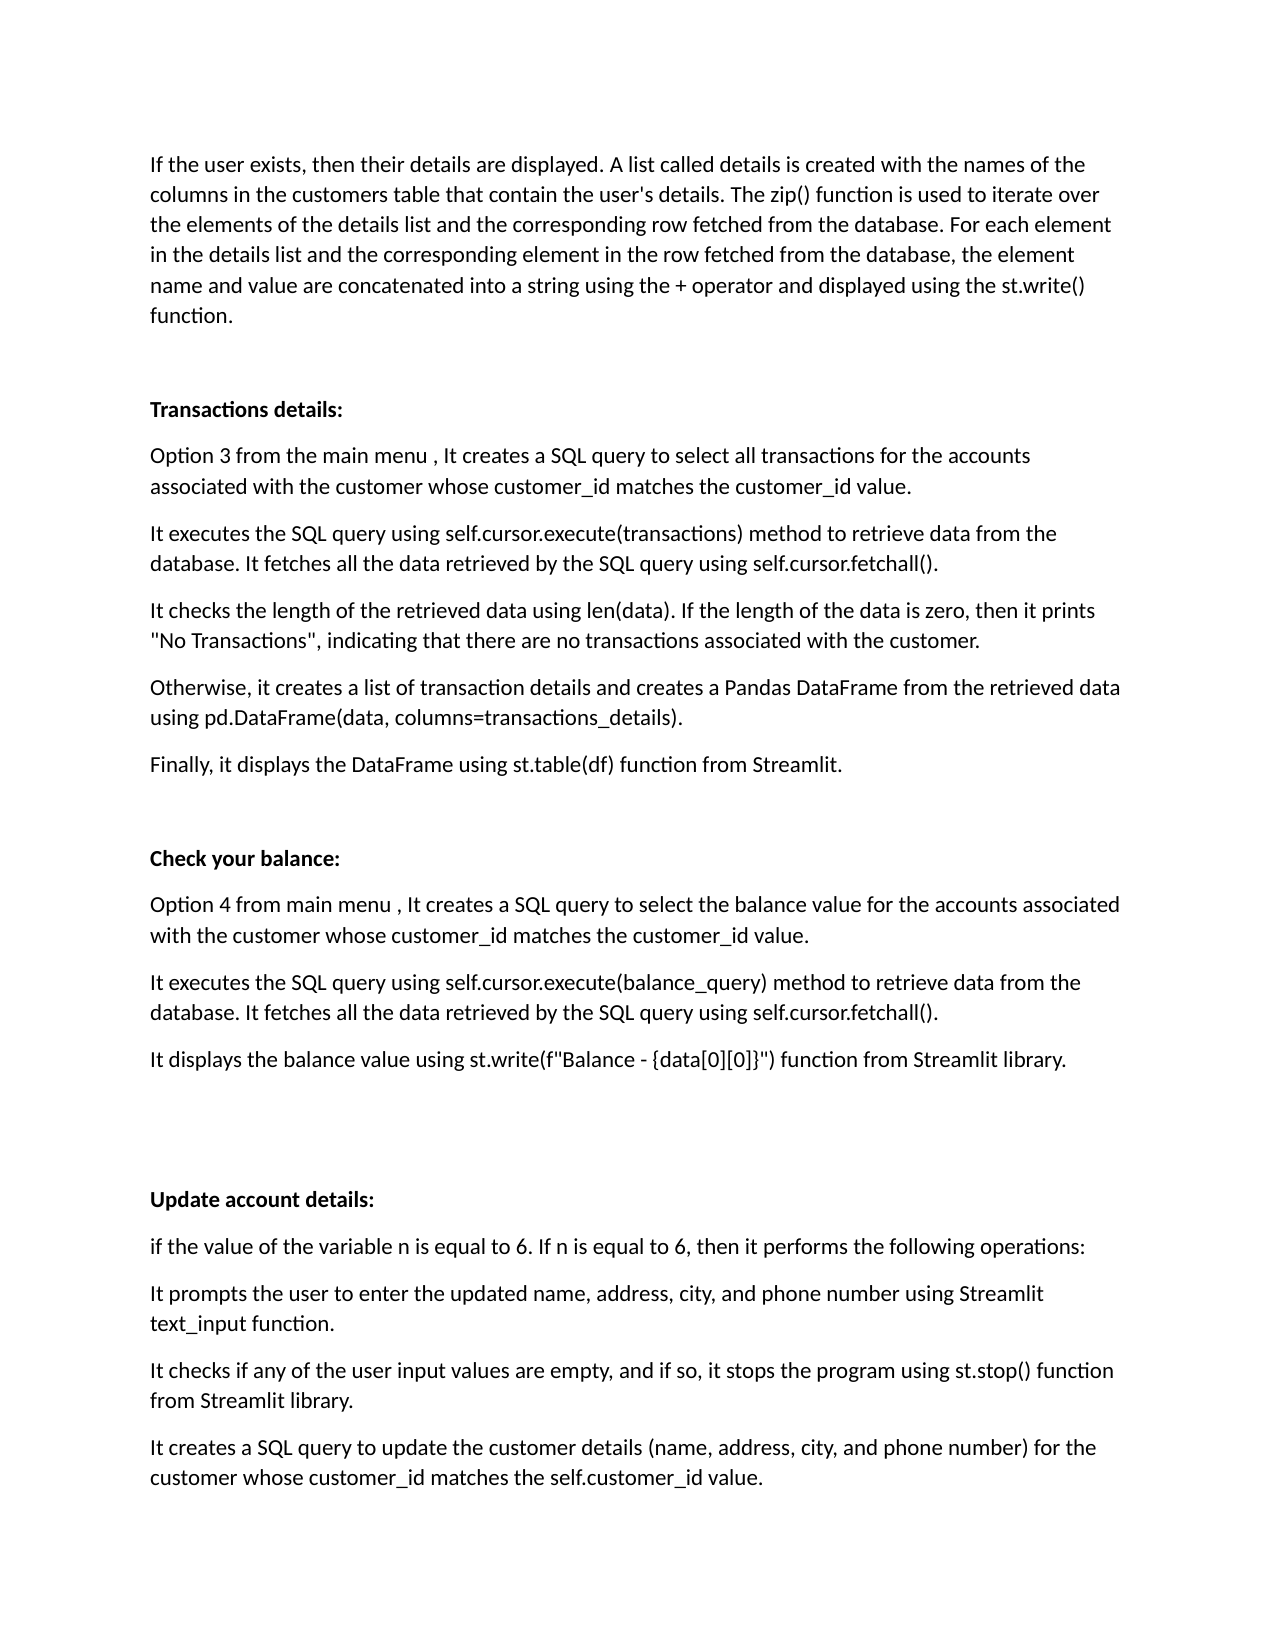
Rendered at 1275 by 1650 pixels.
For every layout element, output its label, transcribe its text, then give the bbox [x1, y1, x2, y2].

text If the user exists, then their details are displayed. A list called details is created with the names of the columns in the customers table that contain the user's details. The zip() function is used to iterate over the elements of the details list and the corresponding row fetched from the database. For each element in the details list and the corresponding element in the row fetched from the database, the element name and value are concatenated into a string using the + operator and displayed using the st.write() function. [150, 150, 1125, 329]
text Finally, it displays the DataFrame using st.table(df) function from Streamlit. [150, 750, 1125, 778]
text It executes the SQL query using self.cursor.execute(transactions) method to retrieve data from the database. It fetches all the data retrieved by the SQL query using self.cursor.fetchall(). [150, 519, 1125, 577]
text Option 4 from main menu , It creates a SQL query to select the balance value for the accounts associated with the customer whose customer_id matches the customer_id value. [150, 891, 1125, 949]
text It checks if any of the user input values are empty, and if so, it stops the program using st.stop() function from Streamlit library. [150, 1356, 1125, 1414]
text It checks the length of the retrieved data using len(data). If the length of the data is zero, then it prints "No Transactions", indicating that there are no transactions associated with the customer. [150, 596, 1125, 654]
text Check your balance: [150, 844, 1125, 872]
text Otherwise, it creates a list of transaction details and creates a Pandas DataFrame from the retrieved data using pd.DataFrame(data, columns=transactions_details). [150, 673, 1125, 731]
text It executes the SQL query using self.cursor.execute(balance_query) method to retrieve data from the database. It fetches all the data retrieved by the SQL query using self.cursor.fetchall(). [150, 968, 1125, 1026]
text Option 3 from the main menu , It creates a SQL query to select all transactions for the accounts associated with the customer whose customer_id matches the customer_id value. [150, 442, 1125, 500]
text Update account details: [150, 1185, 1125, 1213]
text It creates a SQL query to update the customer details (name, address, city, and phone number) for the customer whose customer_id matches the self.customer_id value. [150, 1433, 1125, 1492]
text Transactions details: [150, 395, 1125, 423]
text It displays the balance value using st.write(f"Balance - {data[0][0]}") function from Streamlit library. [150, 1045, 1125, 1073]
text It prompts the user to enter the updated name, address, city, and phone number using Streamlit text_input function. [150, 1279, 1125, 1337]
text if the value of the variable n is equal to 6. If n is equal to 6, then it performs the following operations: [150, 1232, 1125, 1260]
